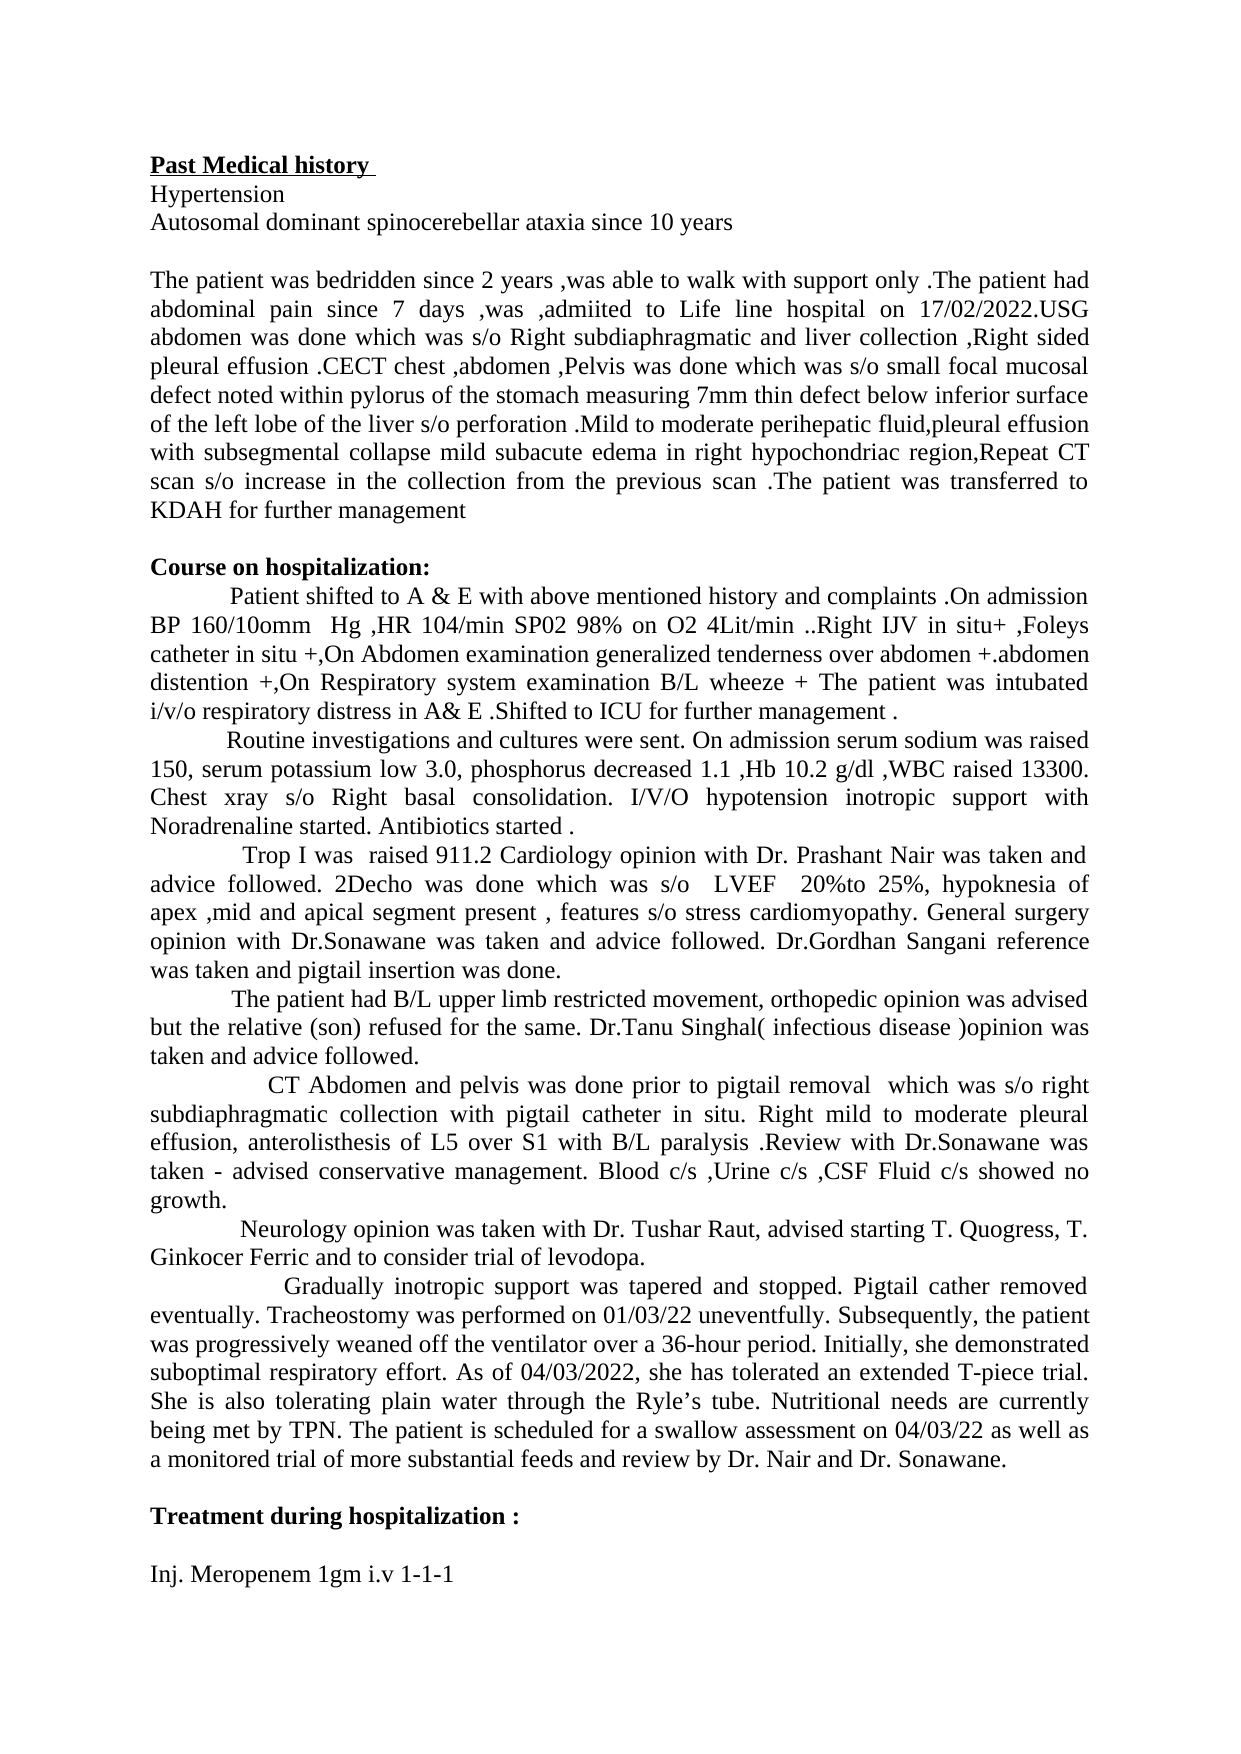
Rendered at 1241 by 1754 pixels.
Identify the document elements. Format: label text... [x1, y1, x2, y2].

text Neurology opinion was taken with Dr. Tushar Raut, advised starting T. Quogress, T. Ginkocer Ferric and to consider trial of levodopa. [150, 1214, 1090, 1271]
text Treatment during hospitalization : [150, 1501, 1090, 1530]
text Past Medical history [150, 150, 1090, 179]
text Inj. Meropenem 1gm i.v 1-1-1 [150, 1559, 1090, 1587]
text CT Abdomen and pelvis was done prior to pigtail removal which was s/o right subdiaphragmatic collection with pigtail catheter in situ. Right mild to moderate pleural effusion, anterolisthesis of L5 over S1 with B/L paralysis .Review with Dr.Sonawane was taken - advised conservative management. Blood c/s ,Urine c/s ,CSF Fluid c/s showed no growth. [150, 1070, 1090, 1214]
text The patient had B/L upper limb restricted movement, orthopedic opinion was advised but the relative (son) refused for the same. Dr.Tanu Singhal( infectious disease )opinion was taken and advice followed. [150, 984, 1090, 1070]
text Autosomal dominant spinocerebellar ataxia since 10 years [150, 207, 1090, 236]
text Hypertension [150, 179, 1090, 207]
text Routine investigations and cultures were sent. On admission serum sodium was raised 150, serum potassium low 3.0, phosphorus decreased 1.1 ,Hb 10.2 g/dl ,WBC raised 13300. Chest xray s/o Right basal consolidation. I/V/O hypotension inotropic support with Noradrenaline started. Antibiotics started . [150, 725, 1090, 840]
text The patient was bedridden since 2 years ,was able to walk with support only .The patient had abdominal pain since 7 days ,was ,admiited to Life line hospital on 17/02/2022.USG abdomen was done which was s/o Right subdiaphragmatic and liver collection ,Right sided pleural effusion .CECT chest ,abdomen ,Pelvis was done which was s/o small focal mucosal defect noted within pylorus of the stomach measuring 7mm thin defect below inferior surface of the left lobe of the liver s/o perforation .Mild to moderate perihepatic fluid,pleural effusion with subsegmental collapse mild subacute edema in right hypochondriac region,Repeat CT scan s/o increase in the collection from the previous scan .The patient was transferred to KDAH for further management [150, 265, 1090, 524]
text Course on hospitalization: [150, 552, 1090, 581]
text Trop I was raised 911.2 Cardiology opinion with Dr. Prashant Nair was taken and advice followed. 2Decho was done which was s/o LVEF 20%to 25%, hypoknesia of apex ,mid and apical segment present , features s/o stress cardiomyopathy. General surgery opinion with Dr.Sonawane was taken and advice followed. Dr.Gordhan Sangani reference was taken and pigtail insertion was done. [150, 840, 1090, 984]
text Patient shifted to A & E with above mentioned history and complaints .On admission BP 160/10omm Hg ,HR 104/min SP02 98% on O2 4Lit/min ..Right IJV in situ+ ,Foleys catheter in situ +,On Abdomen examination generalized tenderness over abdomen +.abdomen distention +,On Respiratory system examination B/L wheeze + The patient was intubated i/v/o respiratory distress in A& E .Shifted to ICU for further management . [150, 581, 1090, 725]
text Gradually inotropic support was tapered and stopped. Pigtail cather removed eventually. Tracheostomy was performed on 01/03/22 uneventfully. Subsequently, the patient was progressively weaned off the ventilator over a 36-hour period. Initially, she demonstrated suboptimal respiratory effort. As of 04/03/2022, she has tolerated an extended T-piece trial. She is also tolerating plain water through the Ryle’s tube. Nutritional needs are currently being met by TPN. The patient is scheduled for a swallow assessment on 04/03/22 as well as a monitored trial of more substantial feeds and review by Dr. Nair and Dr. Sonawane. [150, 1271, 1090, 1472]
